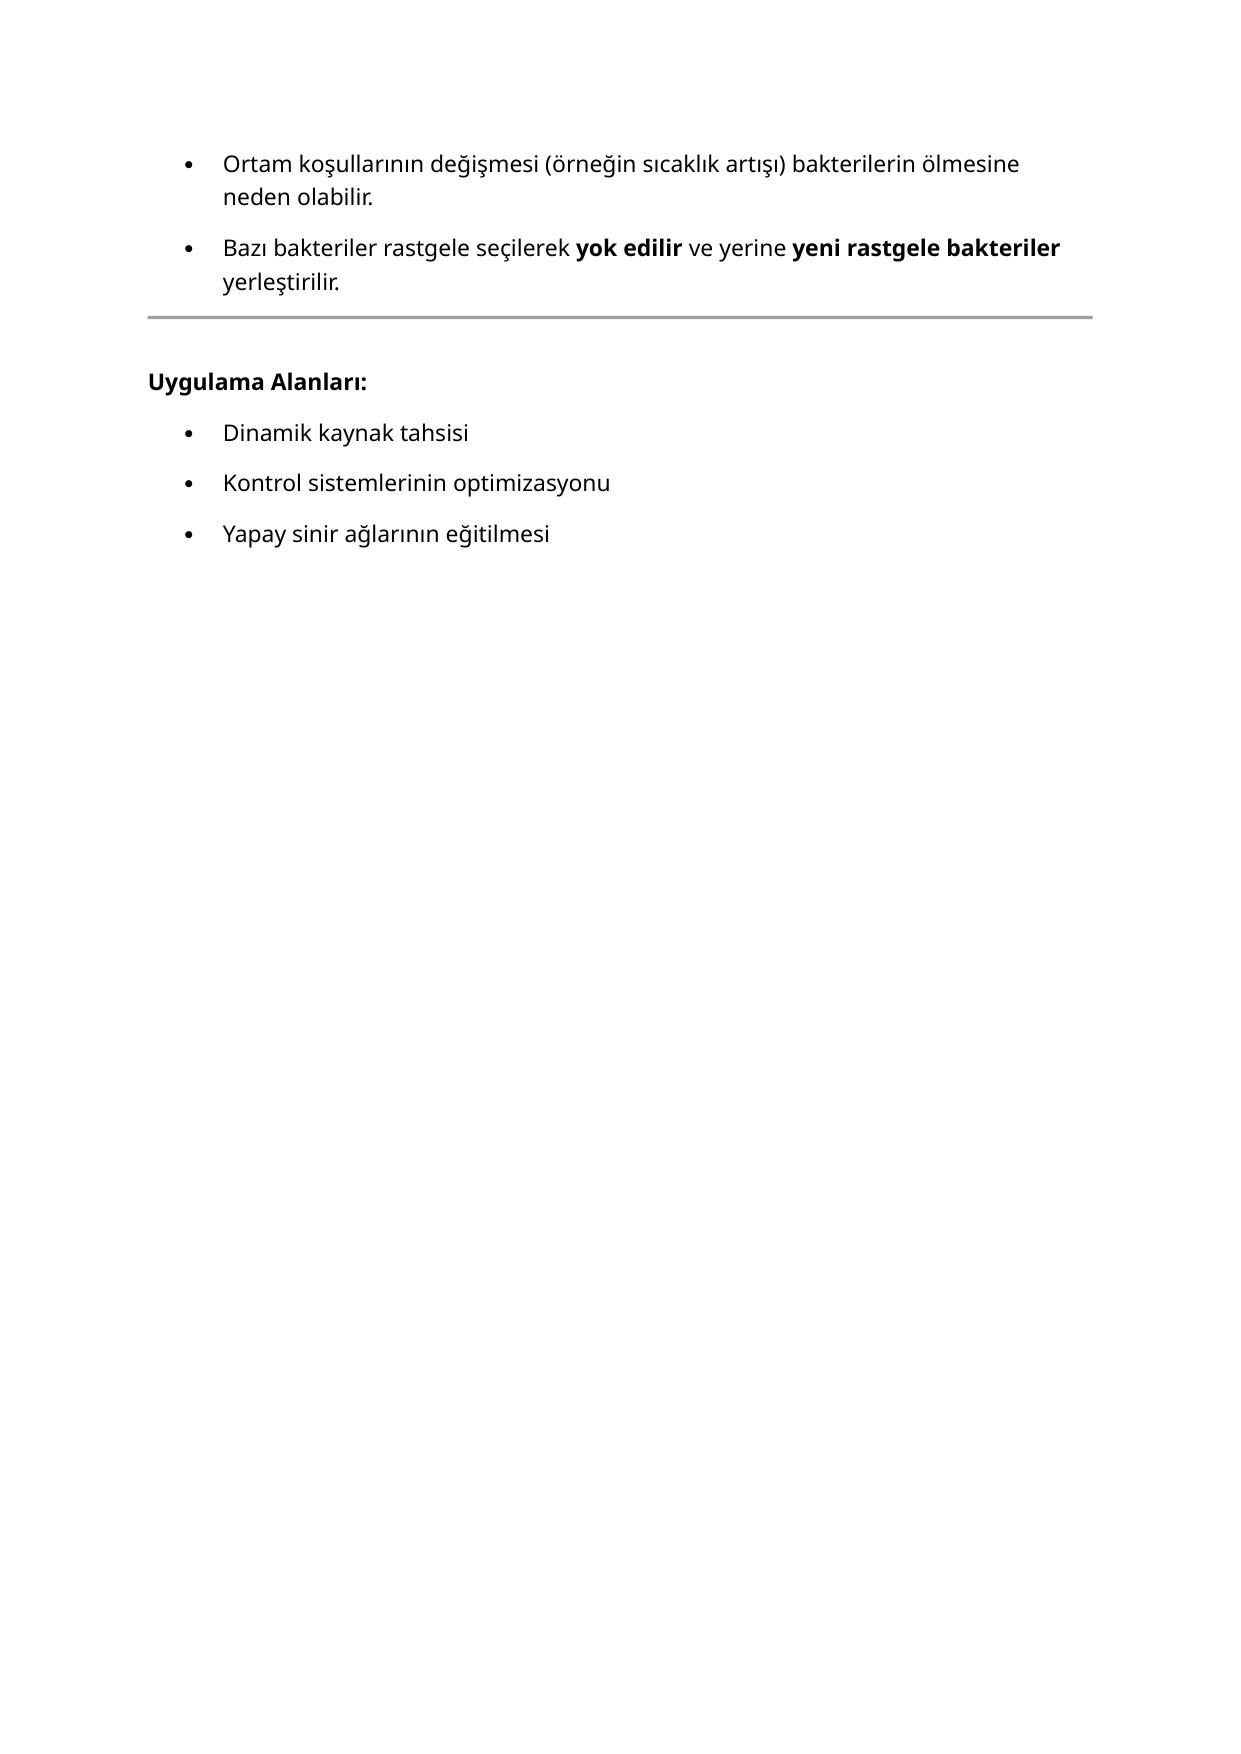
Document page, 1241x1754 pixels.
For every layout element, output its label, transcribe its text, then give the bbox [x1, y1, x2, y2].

list Ortam koşullarının değişmesi (örneğin sıcaklık artışı) bakterilerin ölmesine neden olabilir. [185, 148, 1093, 213]
text Uygulama Alanları: [148, 366, 1093, 398]
list Dinamik kaynak tahsisi [185, 417, 1093, 448]
list Kontrol sistemlerinin optimizasyonu [185, 467, 1093, 498]
list Bazı bakteriler rastgele seçilerek yok edilir ve yerine yeni rastgele bakteriler yerleştirilir. [185, 232, 1093, 297]
list Yapay sinir ağlarının eğitilmesi [185, 518, 1093, 549]
